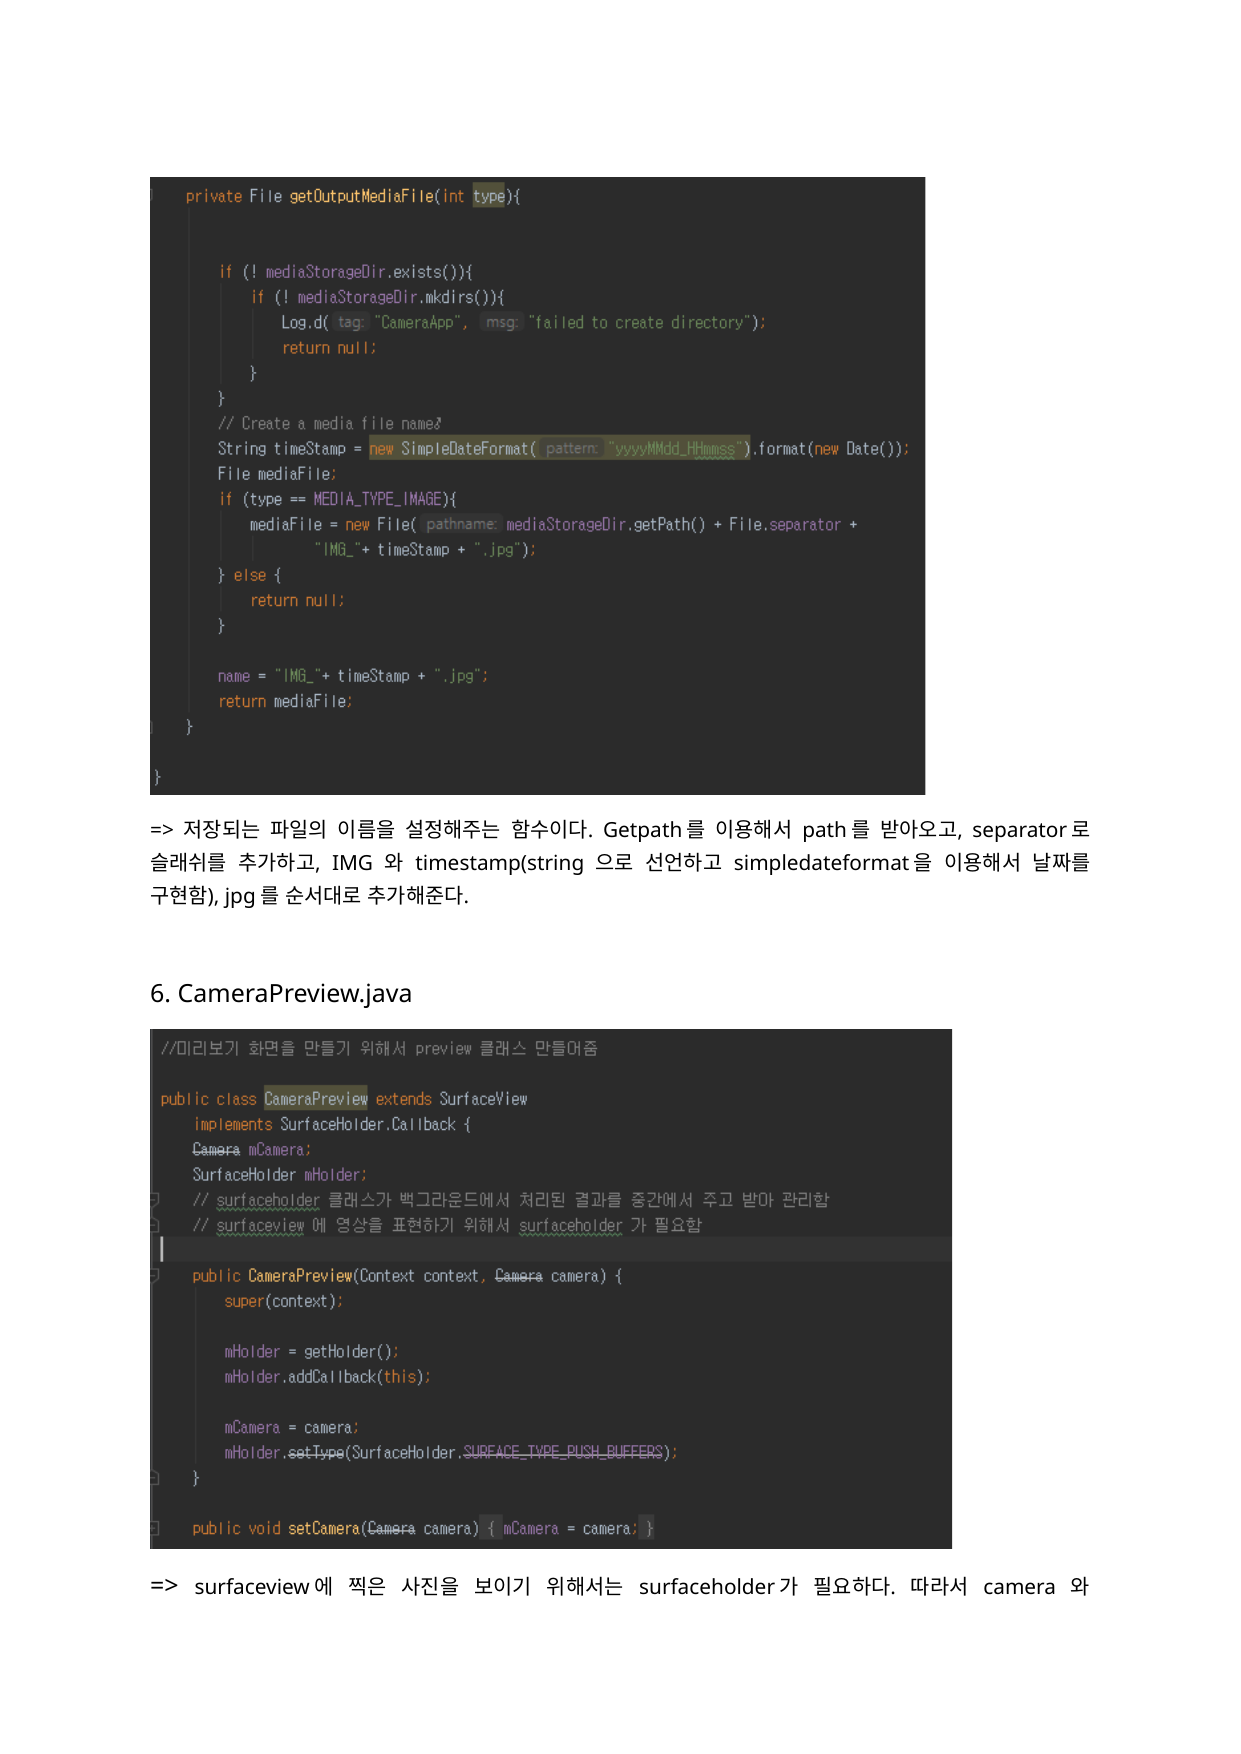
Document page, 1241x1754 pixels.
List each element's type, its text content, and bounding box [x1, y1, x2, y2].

picture [150, 1029, 953, 1549]
text 6. CameraPreview.java [150, 976, 1090, 1010]
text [150, 1568, 1090, 1602]
text => 저장되는 파일의 이름을 설정해주는 함수이다. Getpath를 이용해서 path를 받아오고, separator로 슬래쉬를 추가하고, IMG 와 timestamp(string 으로 선언하고 simpledateformat을 이용해서 날짜를 구현함), jpg를 순서대로 추가해준다. [150, 813, 1090, 909]
picture [150, 177, 926, 795]
